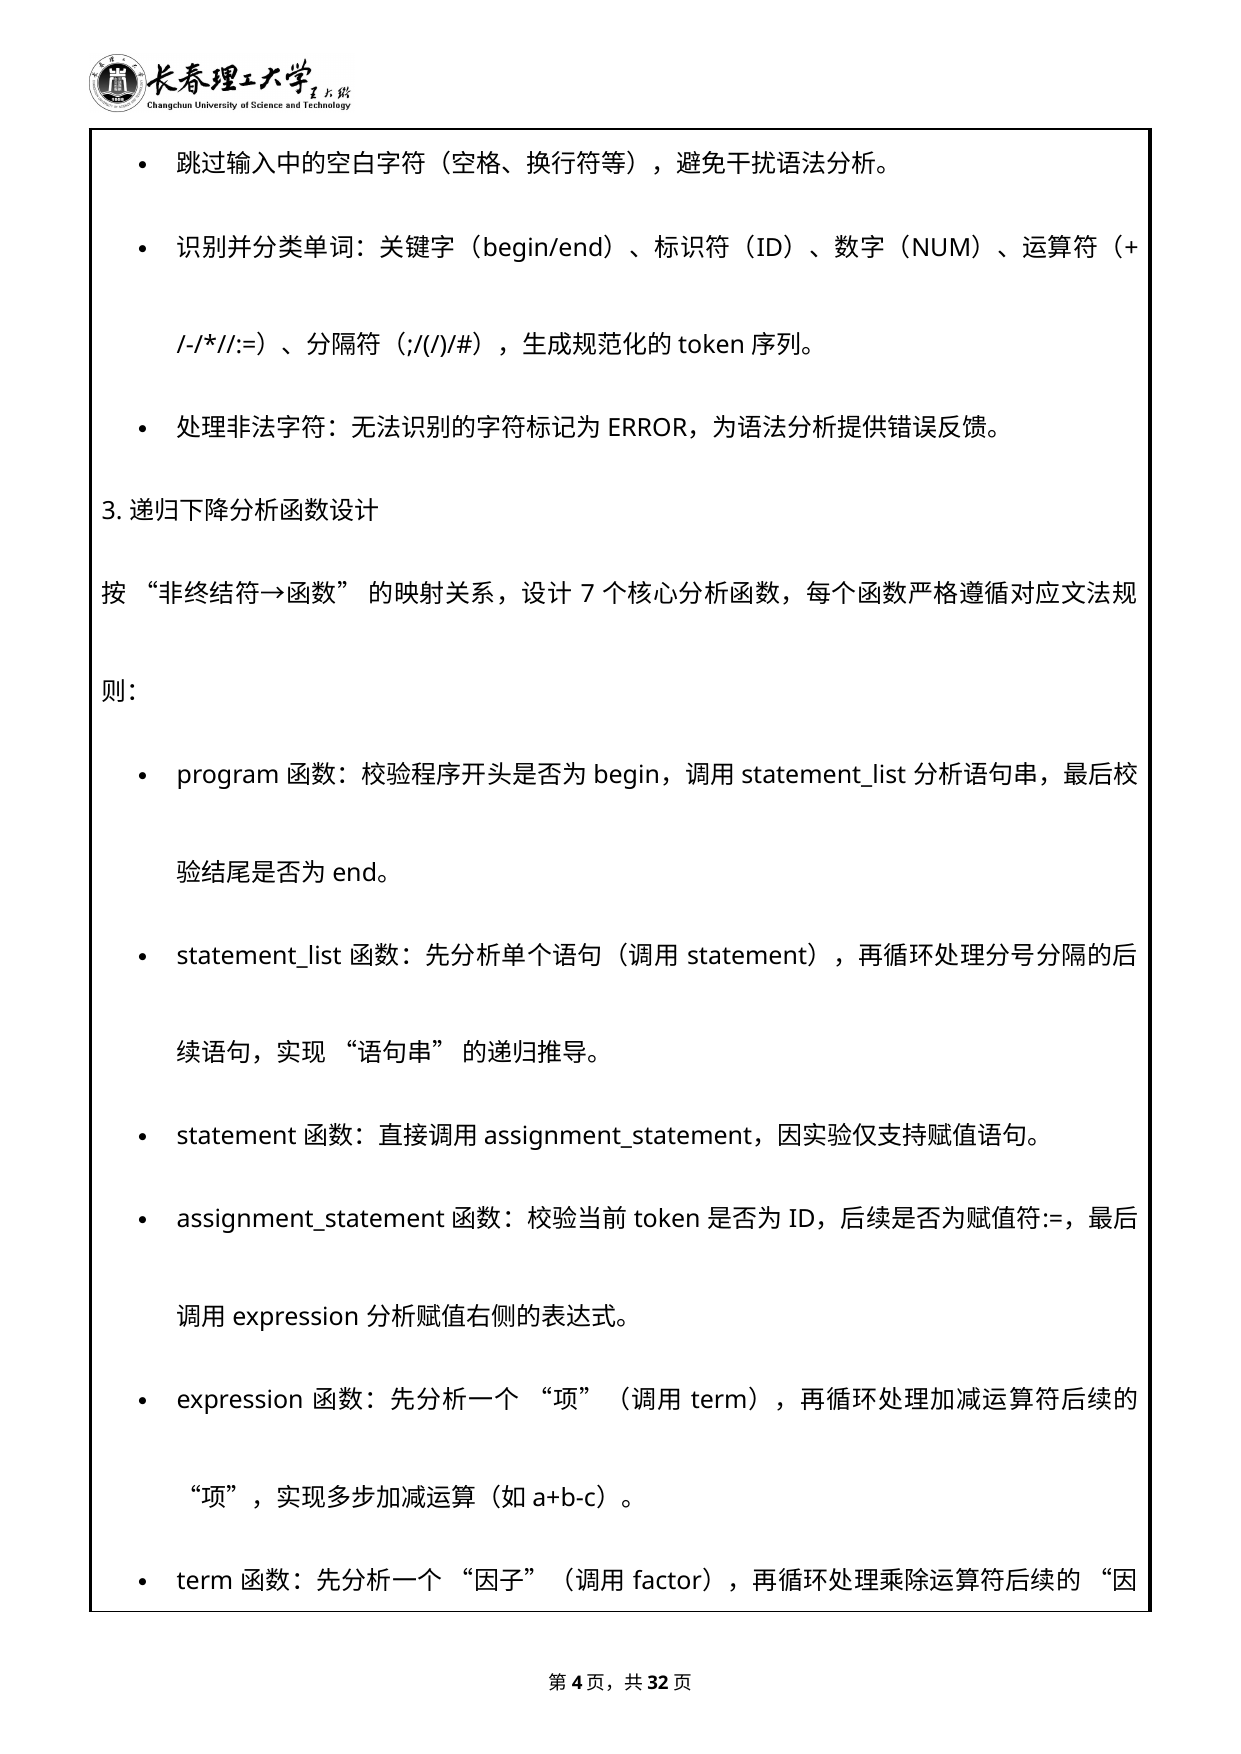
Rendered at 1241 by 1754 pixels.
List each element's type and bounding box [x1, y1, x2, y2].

picture [88, 53, 356, 113]
table_cell [92, 130, 1148, 1611]
